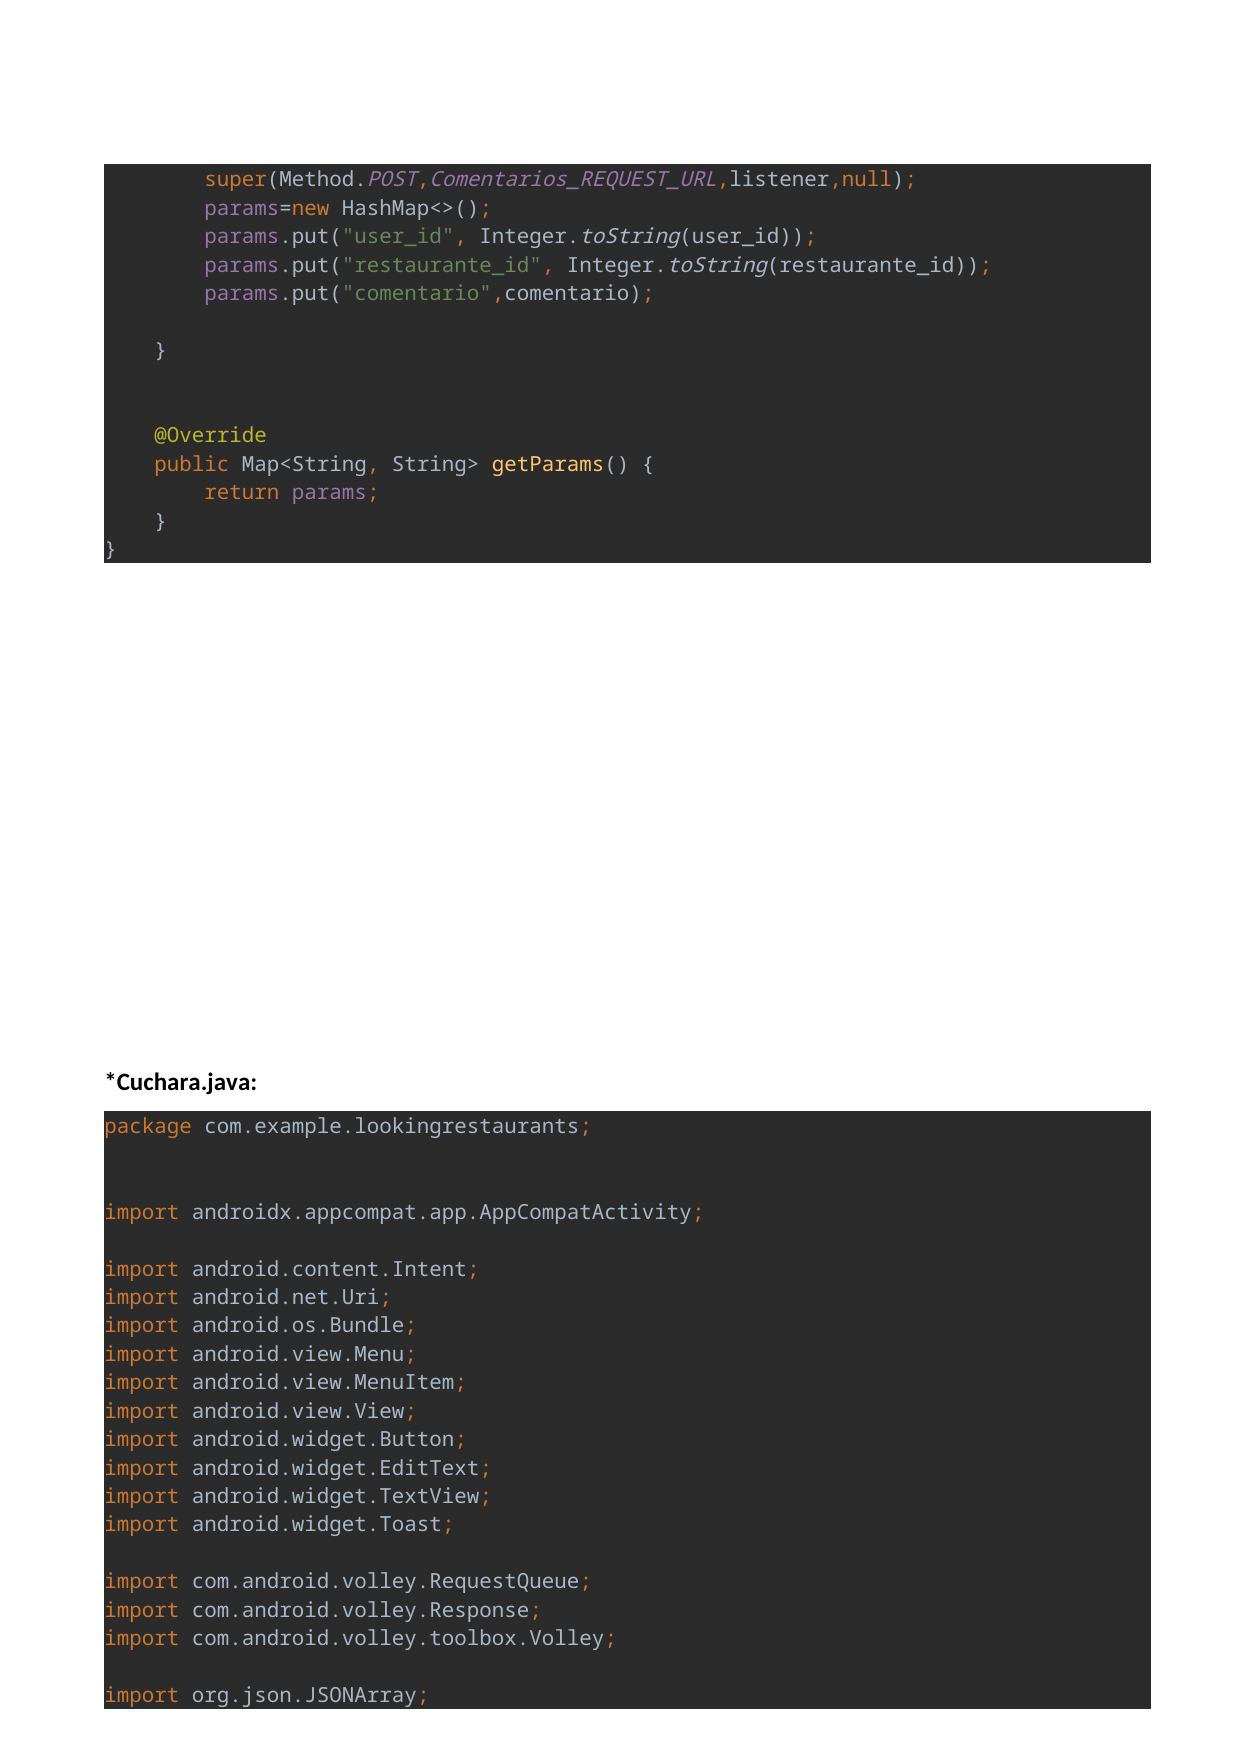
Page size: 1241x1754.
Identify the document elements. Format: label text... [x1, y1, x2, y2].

text *Cuchara.java: [104, 1066, 1151, 1096]
